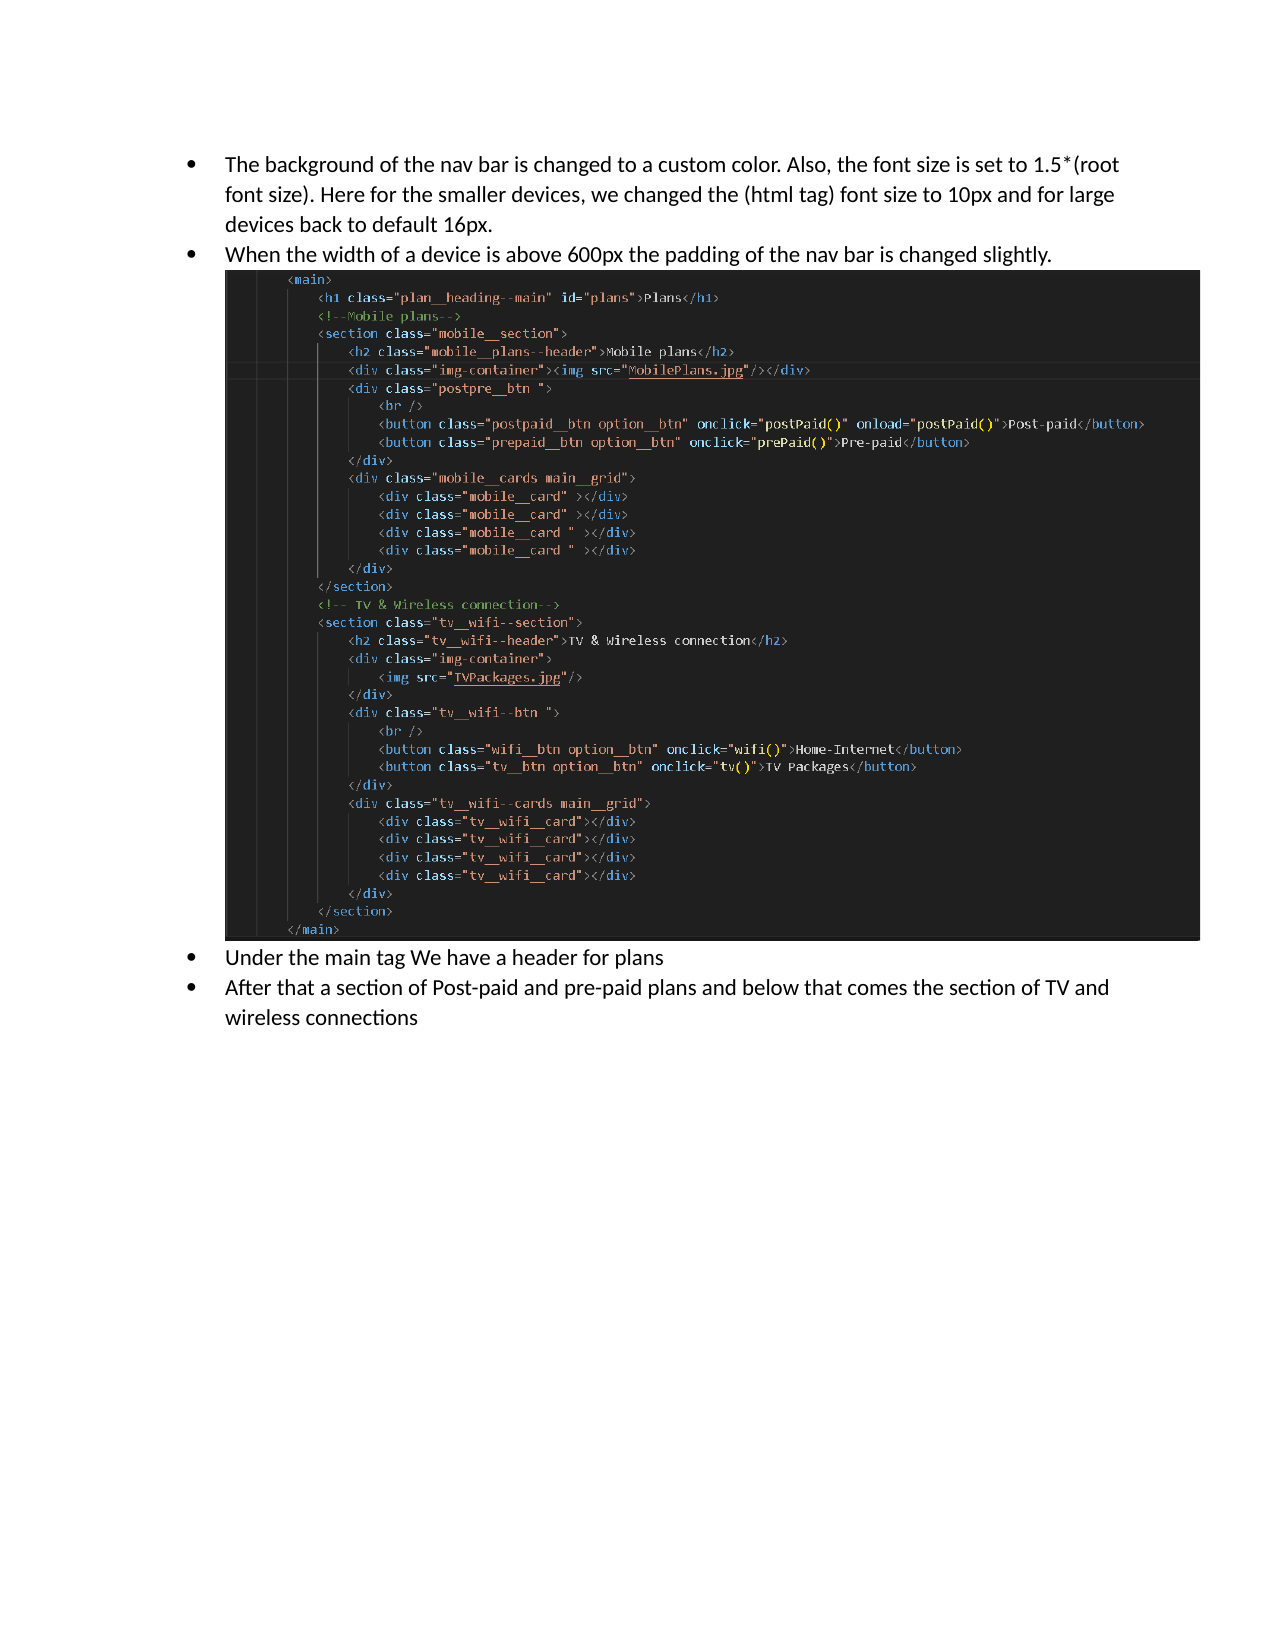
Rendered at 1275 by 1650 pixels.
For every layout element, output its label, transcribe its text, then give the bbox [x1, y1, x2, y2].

picture [225, 270, 1200, 941]
list The background of the nav bar is changed to a custom color. Also, the font size is set to 1.5*(root font size). Here for the smaller devices, we changed the (html tag) font size to 10px and for large devices back to default 16px. [187, 150, 1125, 238]
list Under the main tag We have a header for plans [187, 943, 1125, 971]
list When the width of a device is above 600px the padding of the nav bar is changed slightly. [187, 241, 1125, 269]
list After that a section of Post-paid and pre-paid plans and below that comes the section of TV and wireless connections [187, 973, 1125, 1031]
